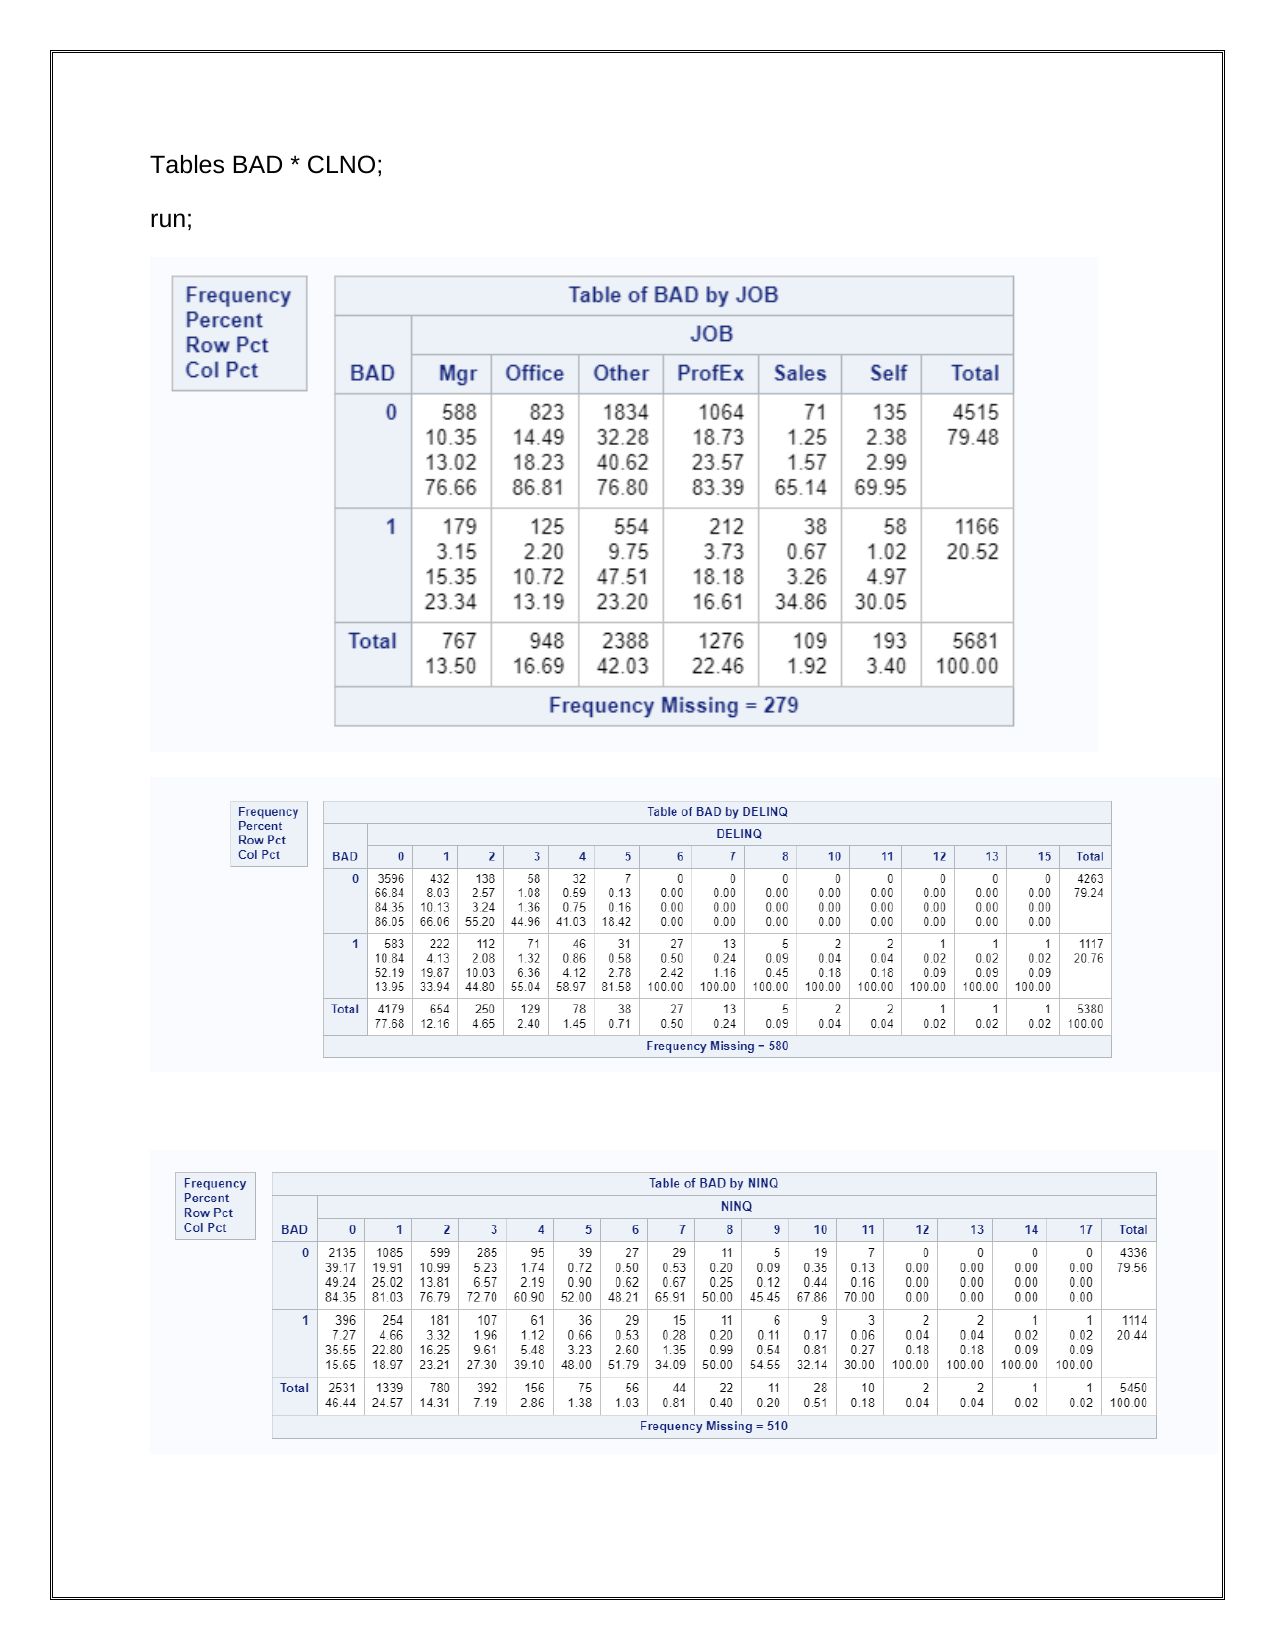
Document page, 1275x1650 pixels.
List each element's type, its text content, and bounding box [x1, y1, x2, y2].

picture [150, 257, 1099, 752]
picture [150, 1150, 1219, 1454]
text Tables BAD * CLNO; [150, 150, 1125, 179]
text run; [150, 204, 1125, 233]
picture [150, 777, 1222, 1072]
